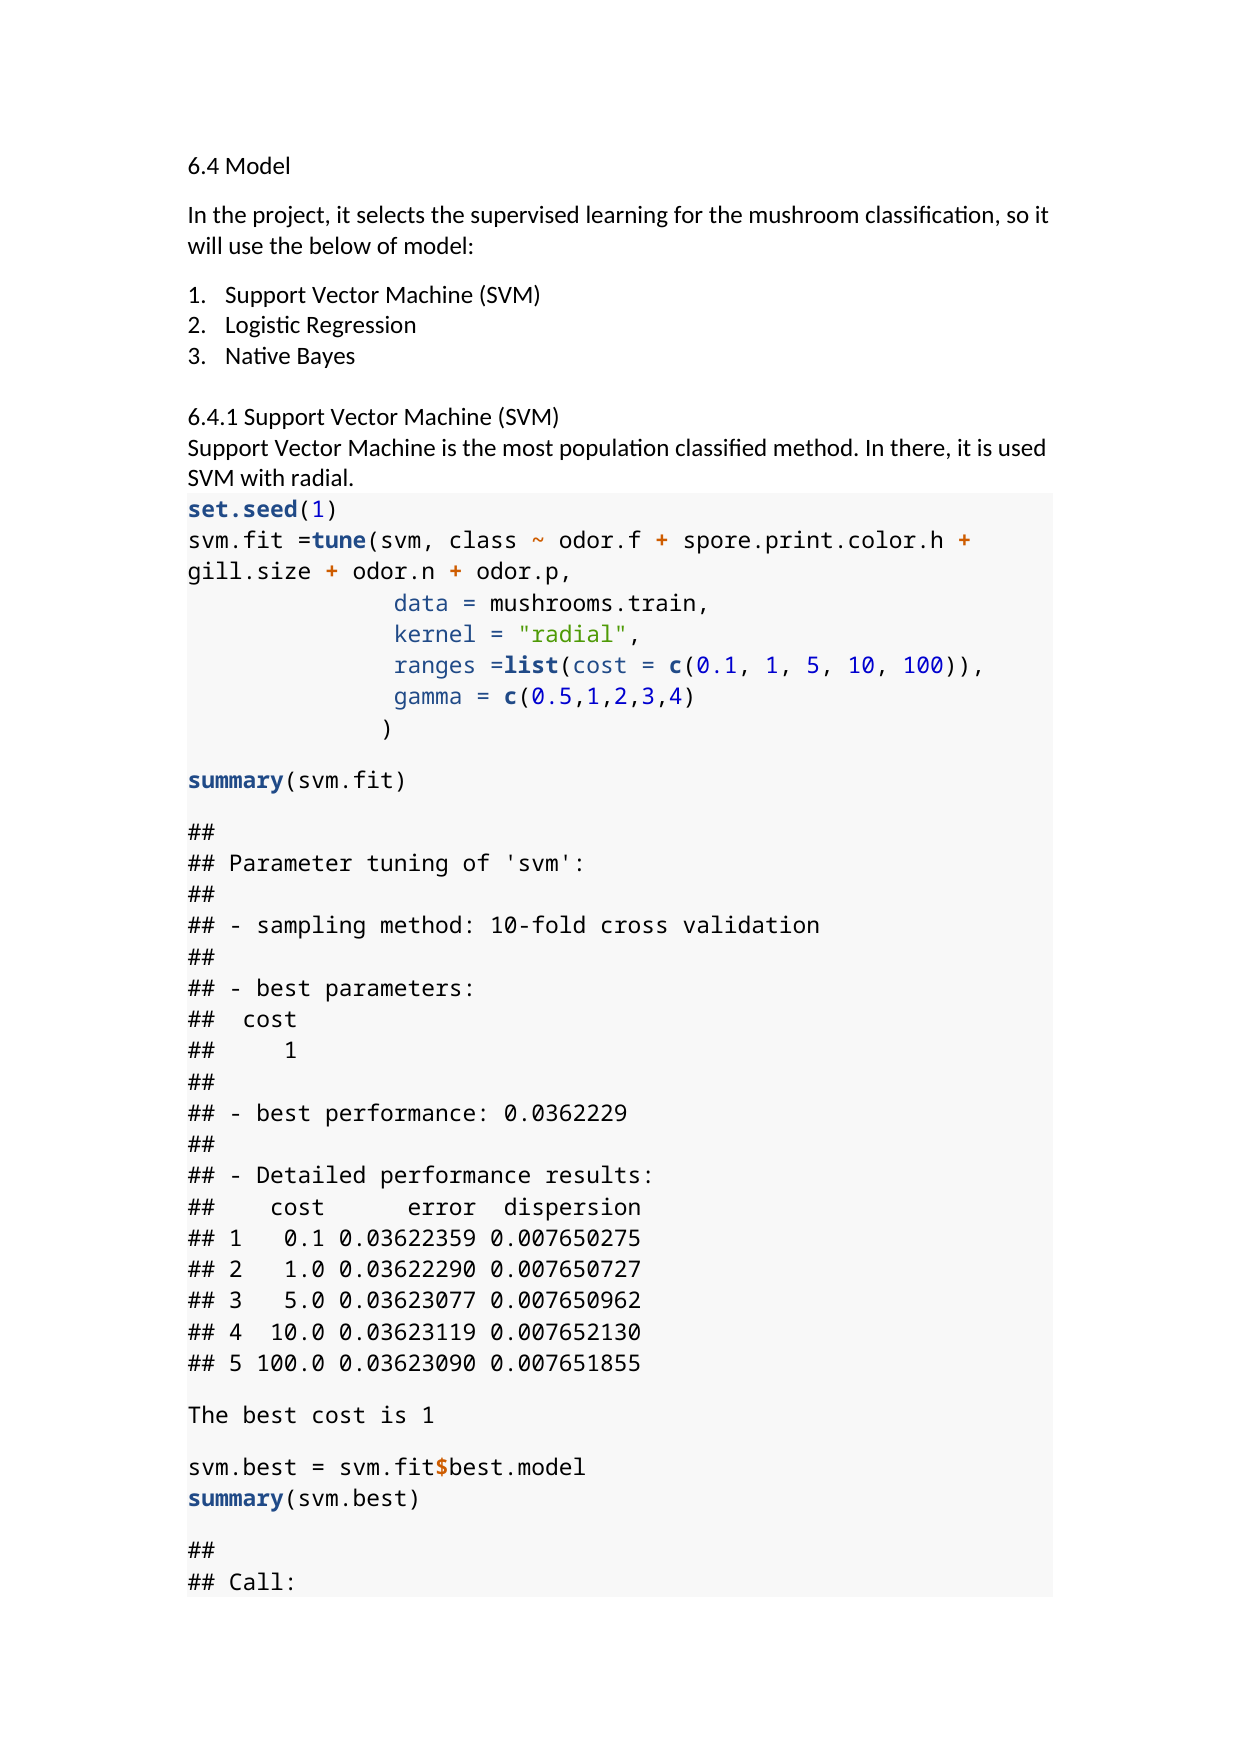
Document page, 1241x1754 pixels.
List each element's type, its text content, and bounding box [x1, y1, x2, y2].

list Native Bayes [187, 340, 1053, 371]
text Support Vector Machine is the most population classified method. In there, it is used SVM with radial. [187, 432, 1053, 493]
text set.seed(1) svm.fit =tune(svm, class ~ odor.f + spore.print.color.h + gill.size + odor.n + odor.p, data = mushrooms.train, kernel = "radial", ranges =list(cost = c(0.1, 1, 5, 10, 100)), gamma = c(0.5,1,2,3,4) ) [339, 493, 1053, 743]
text ## ## Parameter tuning of 'svm': ## ## - sampling method: 10-fold cross validation ## ## - best parameters: ## cost ## 1 ## ## - best performance: 0.0362229 ## ## - Detailed performance results: ## cost error dispersion ## 1 0.1 0.03622359 0.007650275 ## 2 1.0 0.03622290 0.007650727 ## 3 5.0 0.03623077 0.007650962 ## 4 10.0 0.03623119 0.007652130 ## 5 100.0 0.03623090 0.007651855 [215, 816, 1053, 1378]
text The best cost is 1 [187, 1399, 1053, 1430]
list Logistic Regression [187, 309, 1053, 340]
text svm.best = svm.fit$best.model summary(svm.best) [421, 1451, 1053, 1513]
text In the project, it selects the supervised learning for the mushroom classification, so it will use the below of model: [187, 199, 1053, 260]
subtitle 6.4 Model [187, 150, 1053, 181]
list Support Vector Machine (SVM) [187, 279, 1053, 309]
text summary(svm.fit) [187, 763, 1053, 795]
subtitle 6.4.1 Support Vector Machine (SVM) [187, 401, 1053, 432]
